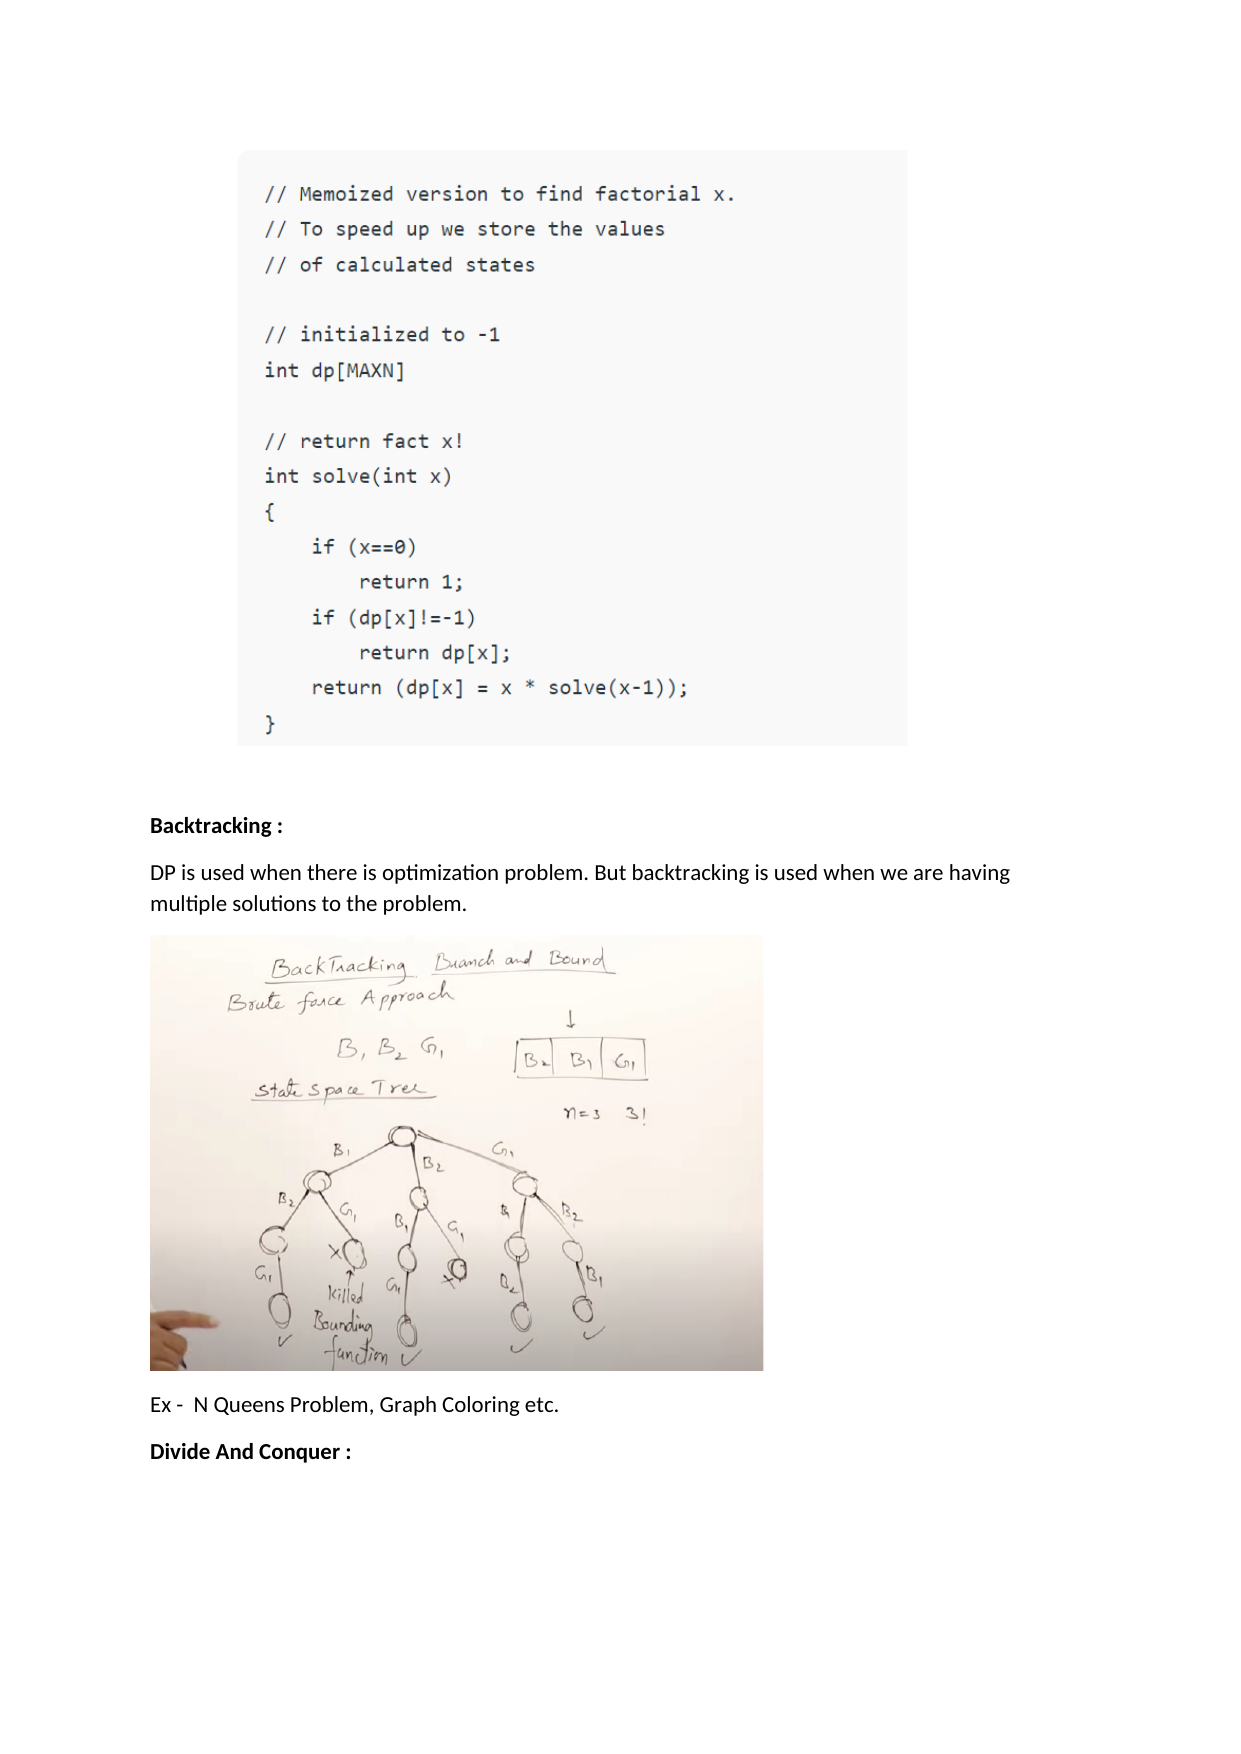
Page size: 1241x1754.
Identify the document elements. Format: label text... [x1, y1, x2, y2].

text Backtracking : [150, 812, 1090, 839]
text DP is used when there is optimization problem. But backtracking is used when we are having multiple solutions to the problem. [150, 858, 1090, 917]
text Divide And Conquer : [150, 1437, 1090, 1465]
text Ex - N Queens Problem, Graph Coloring etc. [150, 1390, 1090, 1418]
picture [225, 150, 908, 746]
picture [150, 935, 764, 1371]
